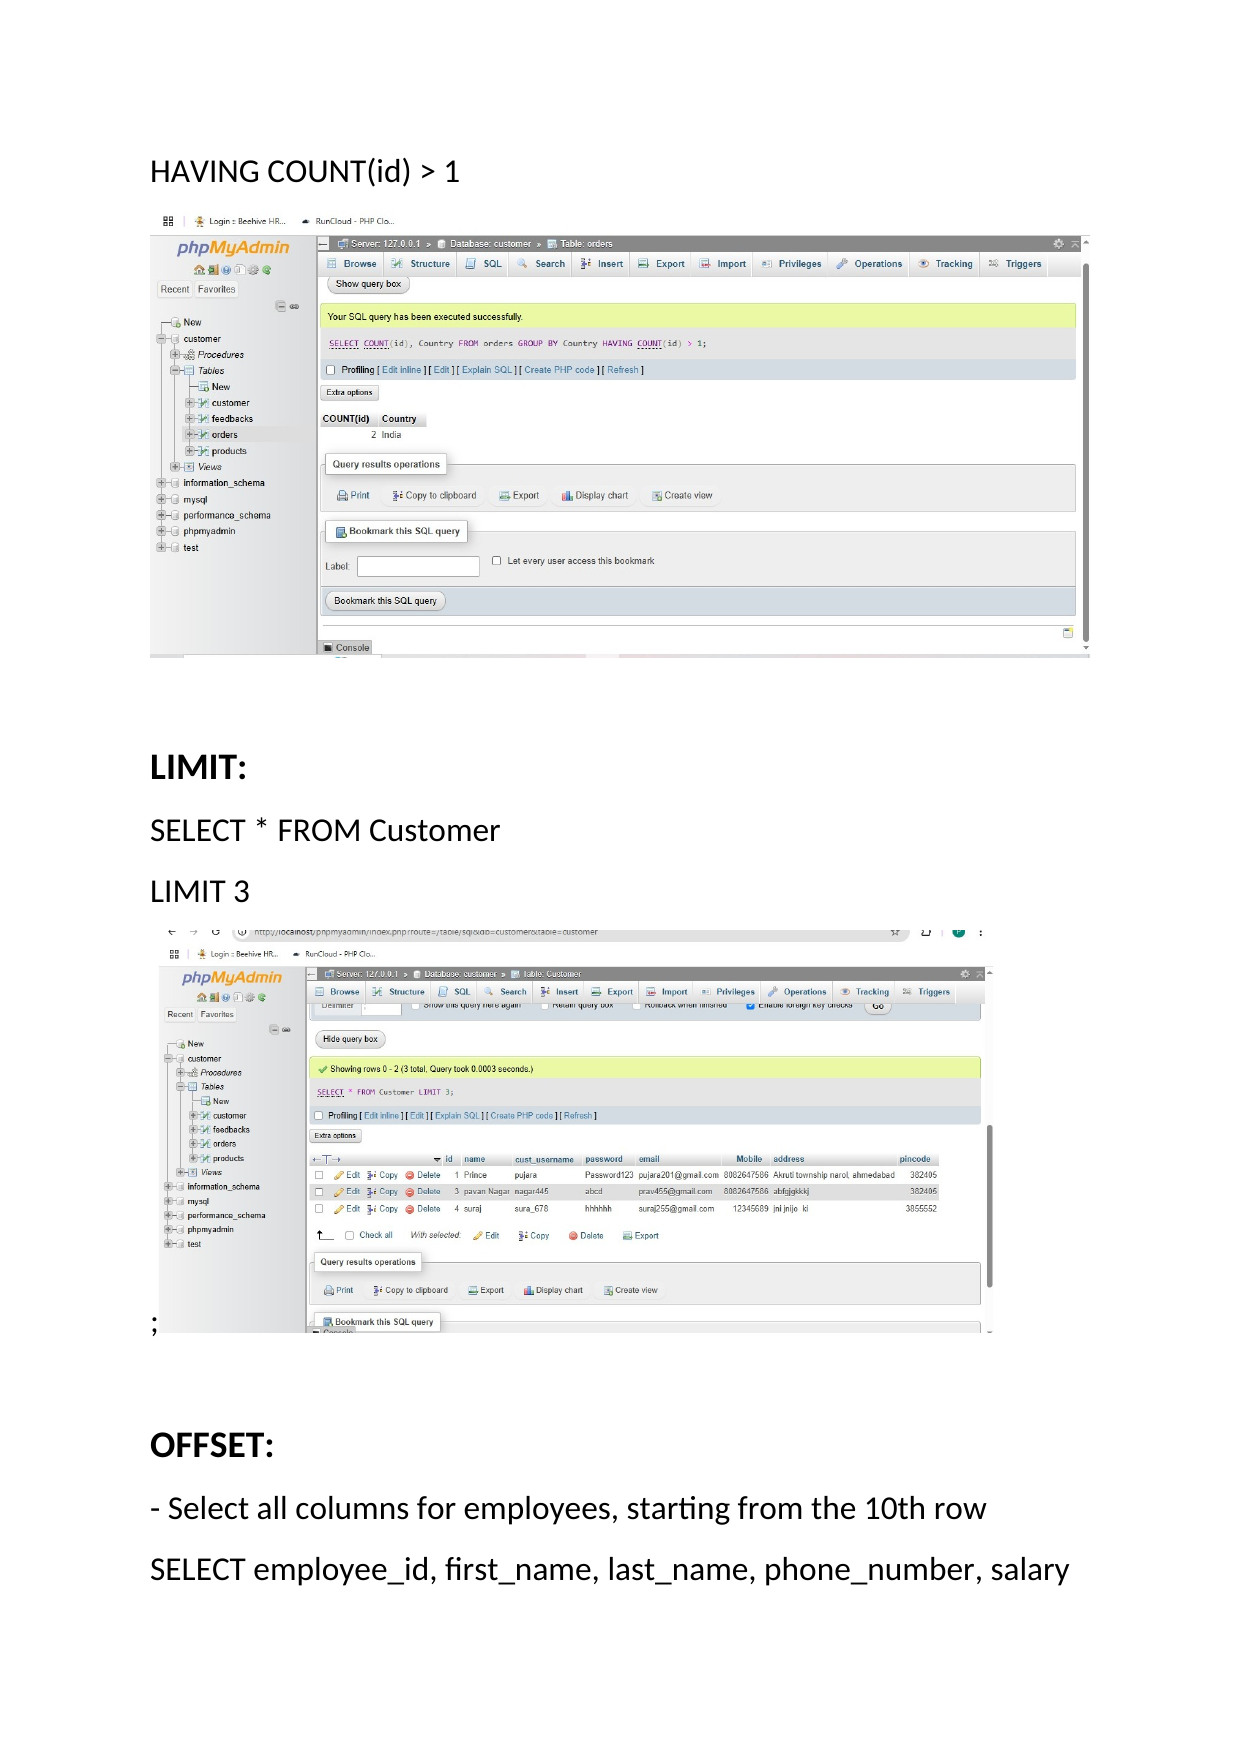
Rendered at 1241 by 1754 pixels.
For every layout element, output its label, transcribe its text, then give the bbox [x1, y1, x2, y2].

picture [150, 210, 1091, 658]
text LIMIT 3 [150, 870, 1090, 911]
text OFFSET: [150, 1421, 1090, 1467]
text LIMIT: [150, 743, 1090, 789]
text SELECT employee_id, first_name, last_name, phone_number, salary [150, 1548, 1090, 1589]
picture [158, 930, 994, 1333]
text HAVING COUNT(id) > 1 [150, 150, 1090, 191]
text - Select all columns for employees, starting from the 10th row [150, 1487, 1090, 1528]
text SELECT * FROM Customer [150, 809, 1090, 850]
